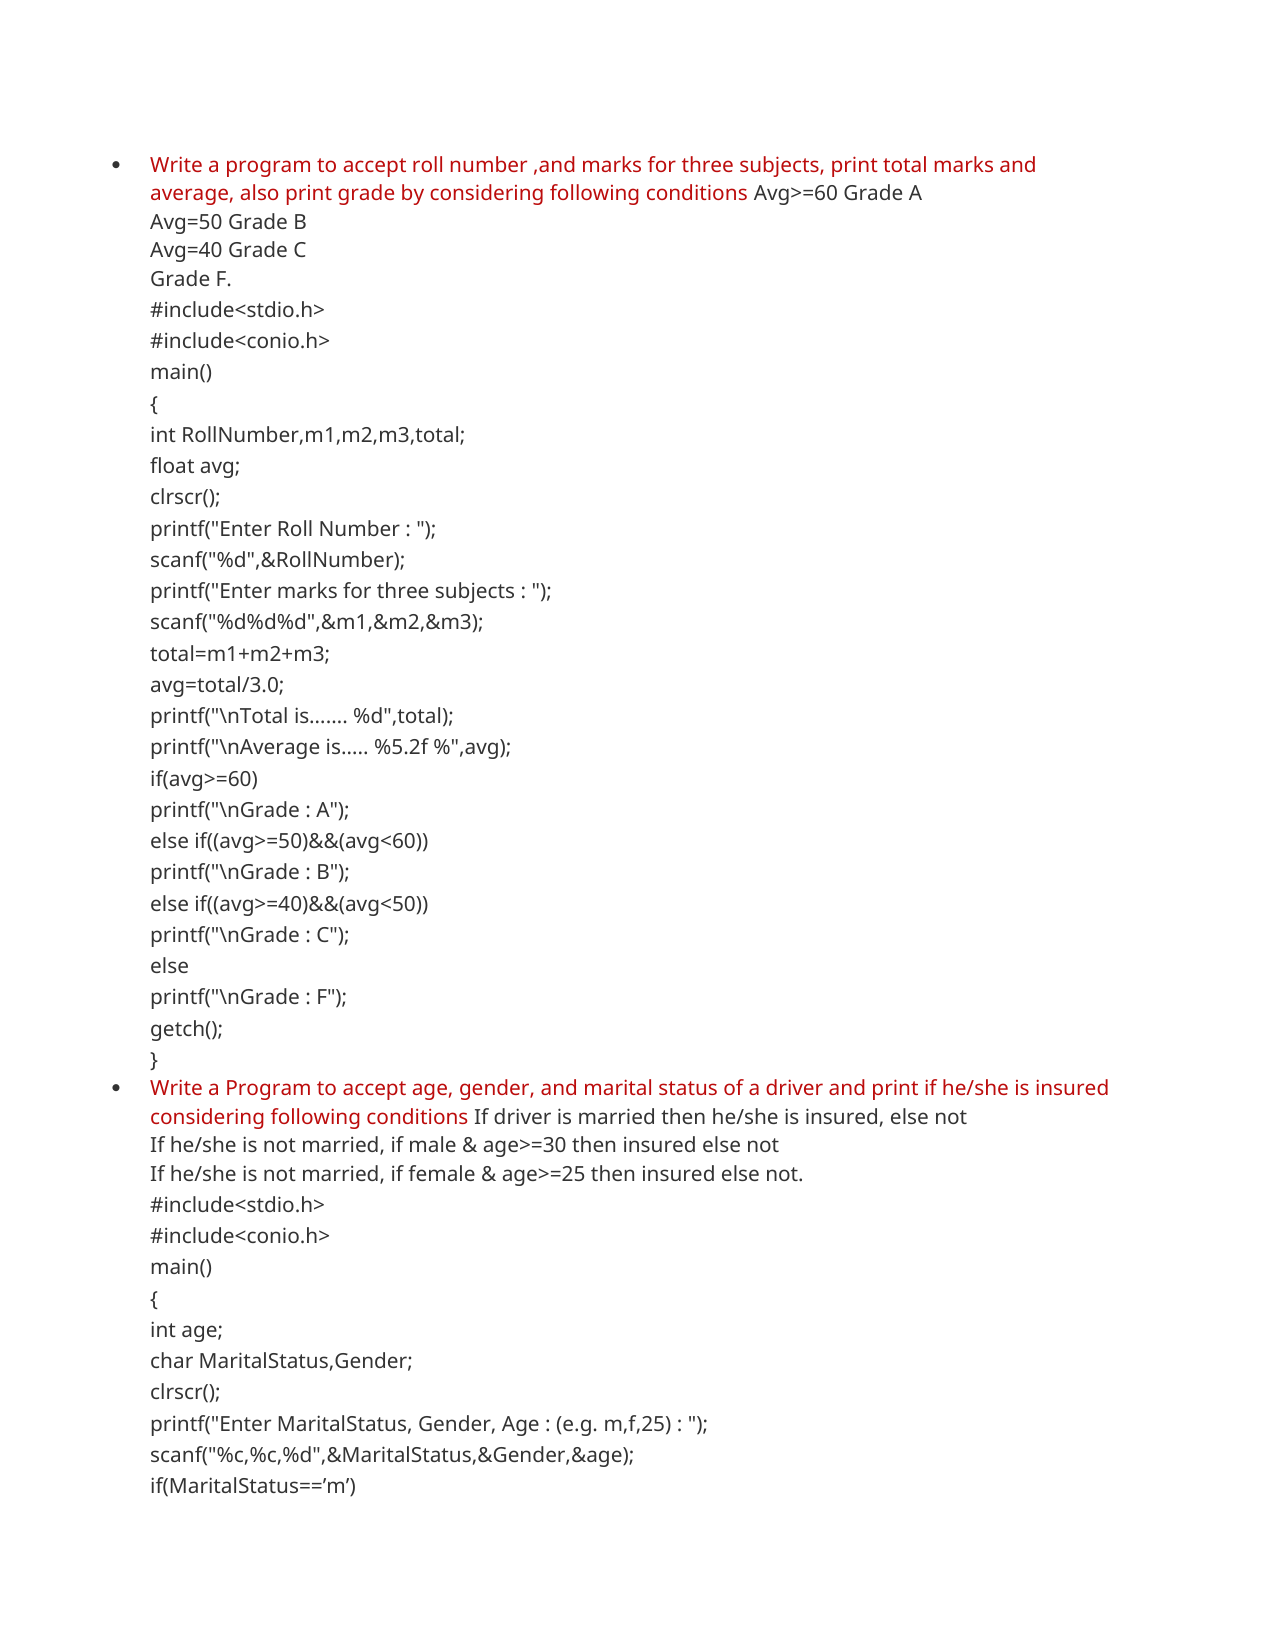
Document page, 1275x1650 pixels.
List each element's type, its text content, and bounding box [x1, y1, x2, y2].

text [150, 1187, 1125, 1500]
list Write a program to accept roll number ,and marks for three subjects, print total marks and average, also print grade by considering following conditions Avg>=60 Grade A Avg=50 Grade B Avg=40 Grade C Grade F. [112, 150, 1125, 292]
text #include<stdio.h> #include<conio.h> main() { int RollNumber,m1,m2,m3,total; float avg; clrscr(); printf("Enter Roll Number : "); scanf("%d",&RollNumber); printf("Enter marks for three subjects : "); scanf("%d%d%d",&m1,&m2,&m3); total=m1+m2+m3; avg=total/3.0; printf("\nTotal is……. %d",total); printf("\nAverage is….. %5.2f %",avg); if(avg>=60) printf("\nGrade : A"); else if((avg>=50)&&(avg<60)) printf("\nGrade : B"); else if((avg>=40)&&(avg<50)) printf("\nGrade : C"); else printf("\nGrade : F"); getch(); } [150, 292, 1125, 1073]
list Write a Program to accept age, gender, and marital status of a driver and print if he/she is insured considering following conditions If driver is married then he/she is insured, else not If he/she is not married, if male & age>=30 then insured else not If he/she is not married, if female & age>=25 then insured else not. [112, 1073, 1125, 1187]
